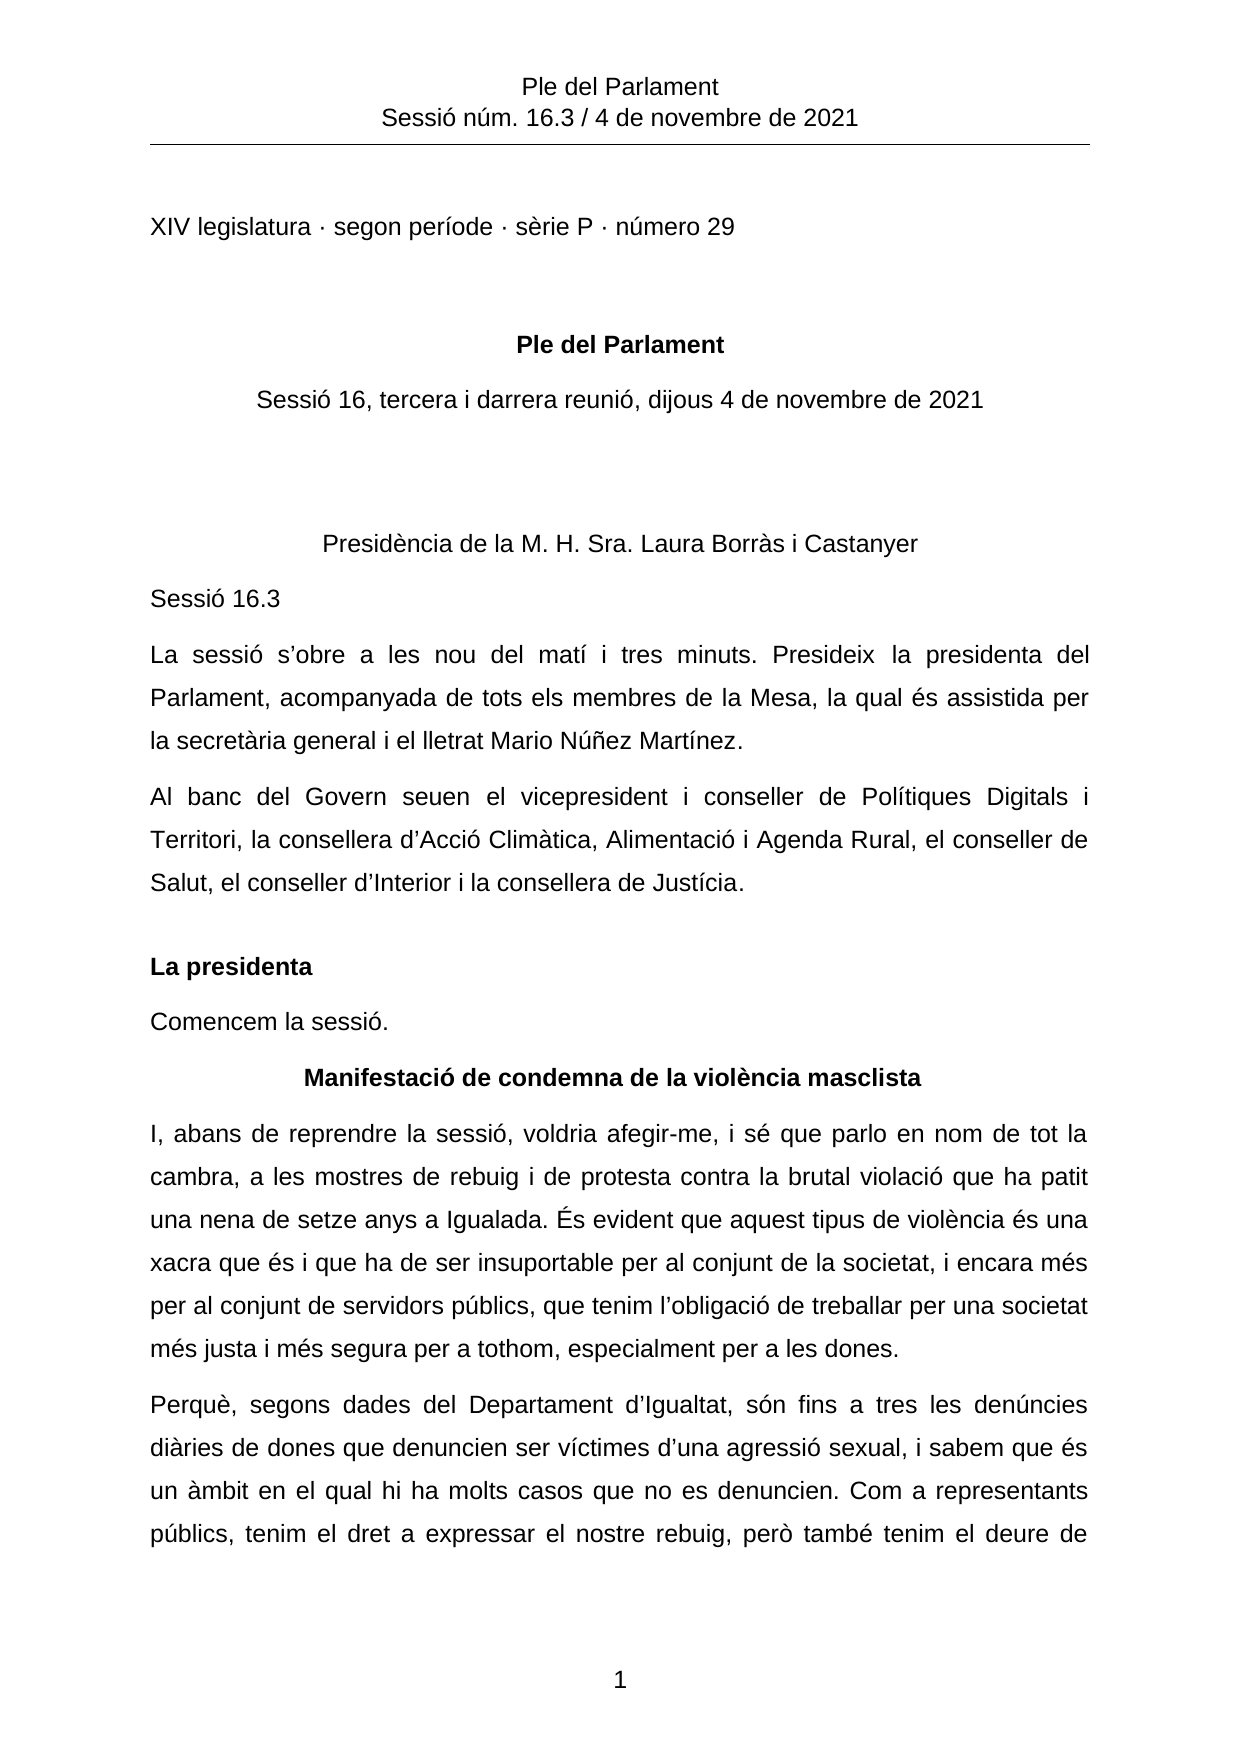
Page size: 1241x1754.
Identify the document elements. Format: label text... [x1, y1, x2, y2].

text Comencem la sessió. [150, 1007, 1090, 1036]
text I, abans de reprendre la sessió, voldria afegir-me, i sé que parlo en nom de tot la cambra, a les mostres de rebuig i de protesta contra la brutal violació que ha patit una nena de setze anys a Igualada. És evident que aquest tipus de violència és una xacra que és i que ha de ser insuportable per al conjunt de la societat, i encara més per al conjunt de servidors públics, que tenim l’obligació de treballar per una societat més justa i més segura per a tothom, especialment per a les dones. [150, 1119, 1090, 1363]
text XIV legislatura · segon període · sèrie P · número 29 [150, 212, 1090, 241]
text Al banc del Govern seuen el vicepresident i conseller de Polítiques Digitals i Territori, la consellera d’Acció Climàtica, Alimentació i Agenda Rural, el conseller de Salut, el conseller d’Interior i la consellera de Justícia. [150, 782, 1090, 897]
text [150, 1390, 1090, 1548]
text La sessió s’obre a les nou del matí i tres minuts. Presideix la presidenta del Parlament, acompanyada de tots els membres de la Mesa, la qual és assistida per la secretària general i el lletrat Mario Núñez Martínez. [150, 640, 1090, 755]
text Presidència de la M. H. Sra. Laura Borràs i Castanyer [150, 529, 1090, 557]
text Manifestació de condemna de la violència masclista [303, 1063, 1090, 1092]
text Sessió 16.3 [150, 584, 1090, 613]
text Sessió 16, tercera i darrera reunió, dijous 4 de novembre de 2021 [150, 386, 1090, 414]
text Ple del Parlament [150, 330, 1090, 359]
text La presidenta [150, 952, 1090, 981]
